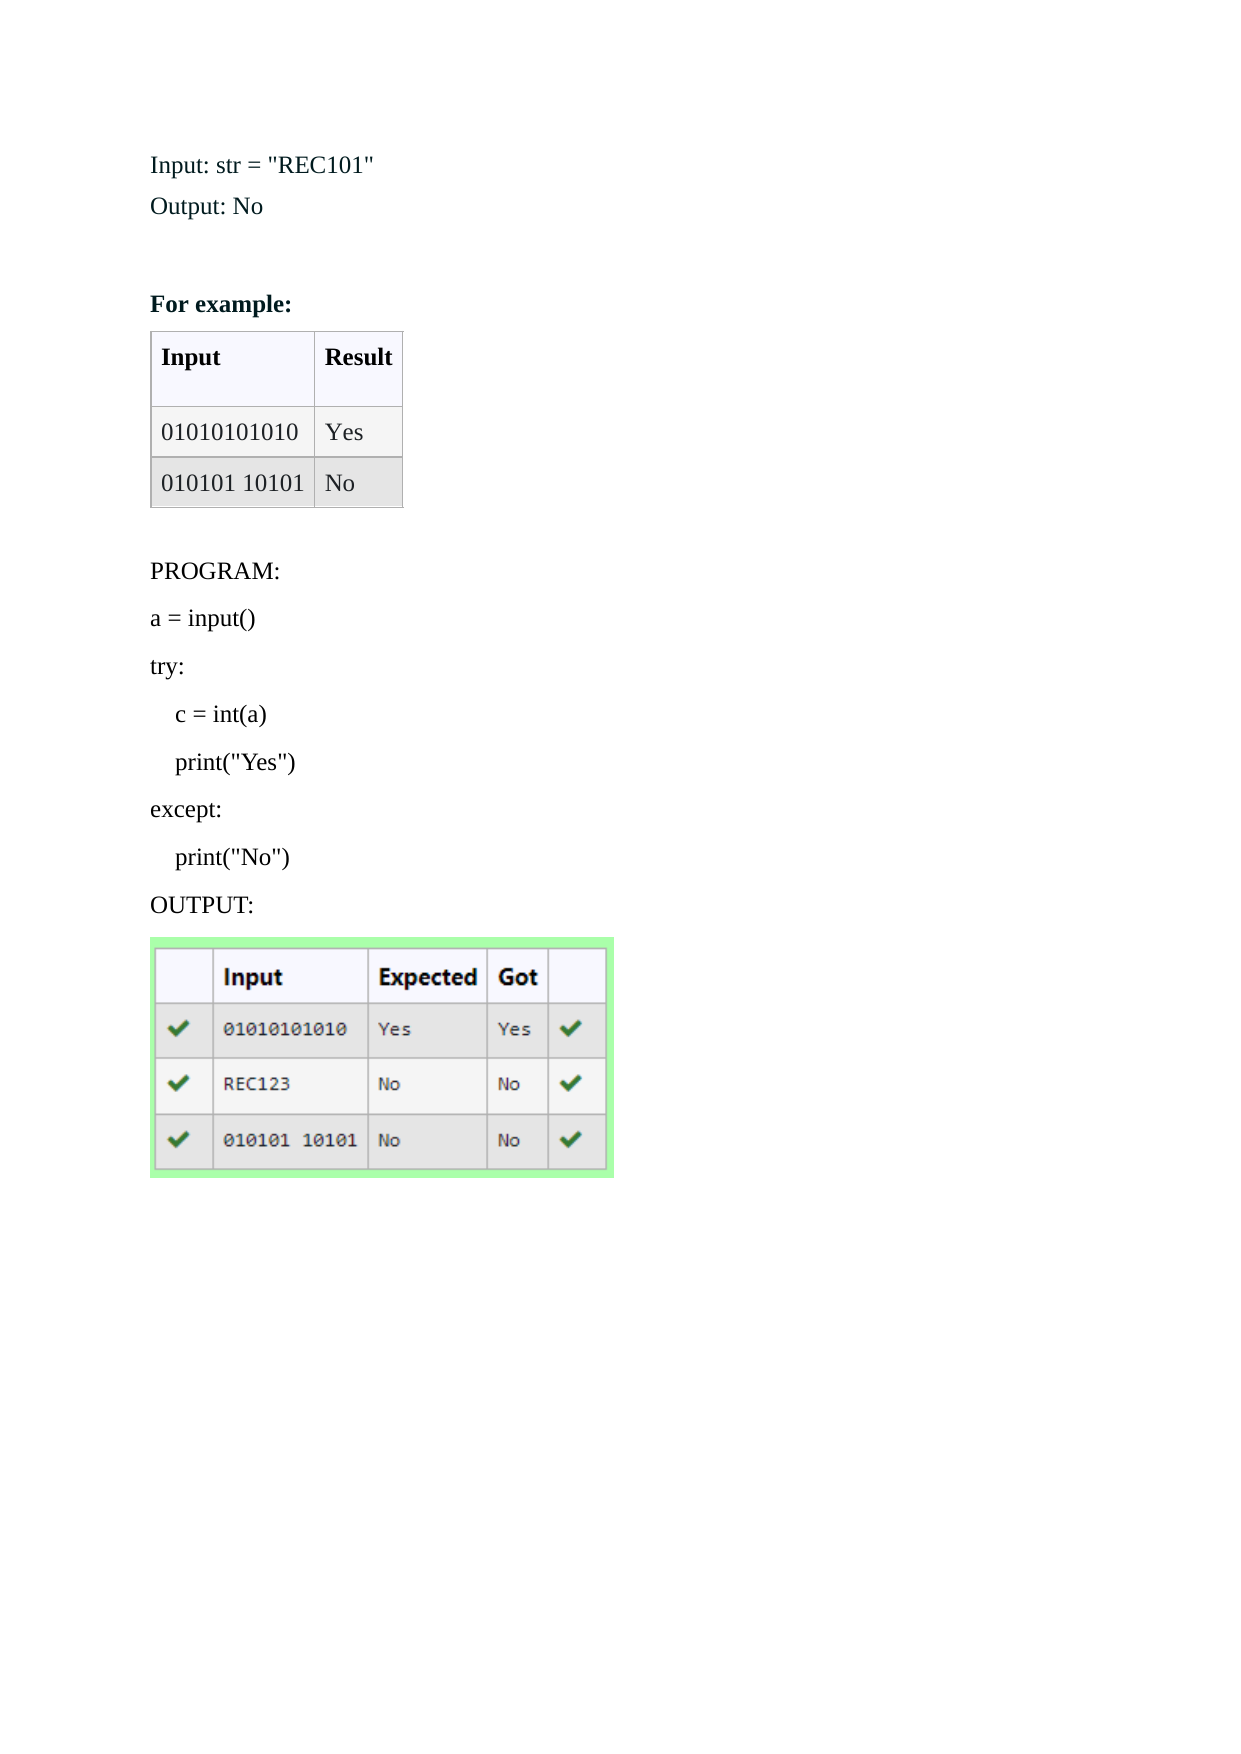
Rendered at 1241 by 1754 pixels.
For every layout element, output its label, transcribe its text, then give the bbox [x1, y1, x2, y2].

text except: [150, 794, 1090, 823]
text PROGRAM: [150, 556, 1090, 584]
text For example: [150, 289, 1090, 318]
table_cell 010101 10101 [152, 458, 314, 506]
table_header Input [152, 332, 314, 406]
text print("No") [150, 842, 1090, 871]
table_cell Yes [315, 407, 402, 456]
table_header Result [315, 332, 402, 406]
text Output: No [150, 191, 1090, 220]
picture [150, 937, 614, 1178]
text OUTPUT: [150, 890, 1090, 918]
table_cell 01010101010 [152, 407, 314, 456]
text c = int(a) [150, 699, 1090, 728]
text Input: str = "REC101" [150, 150, 1090, 179]
text a = input() [150, 603, 1090, 632]
table_cell No [315, 458, 402, 506]
text print("Yes") [150, 747, 1090, 775]
text try: [150, 651, 1090, 680]
